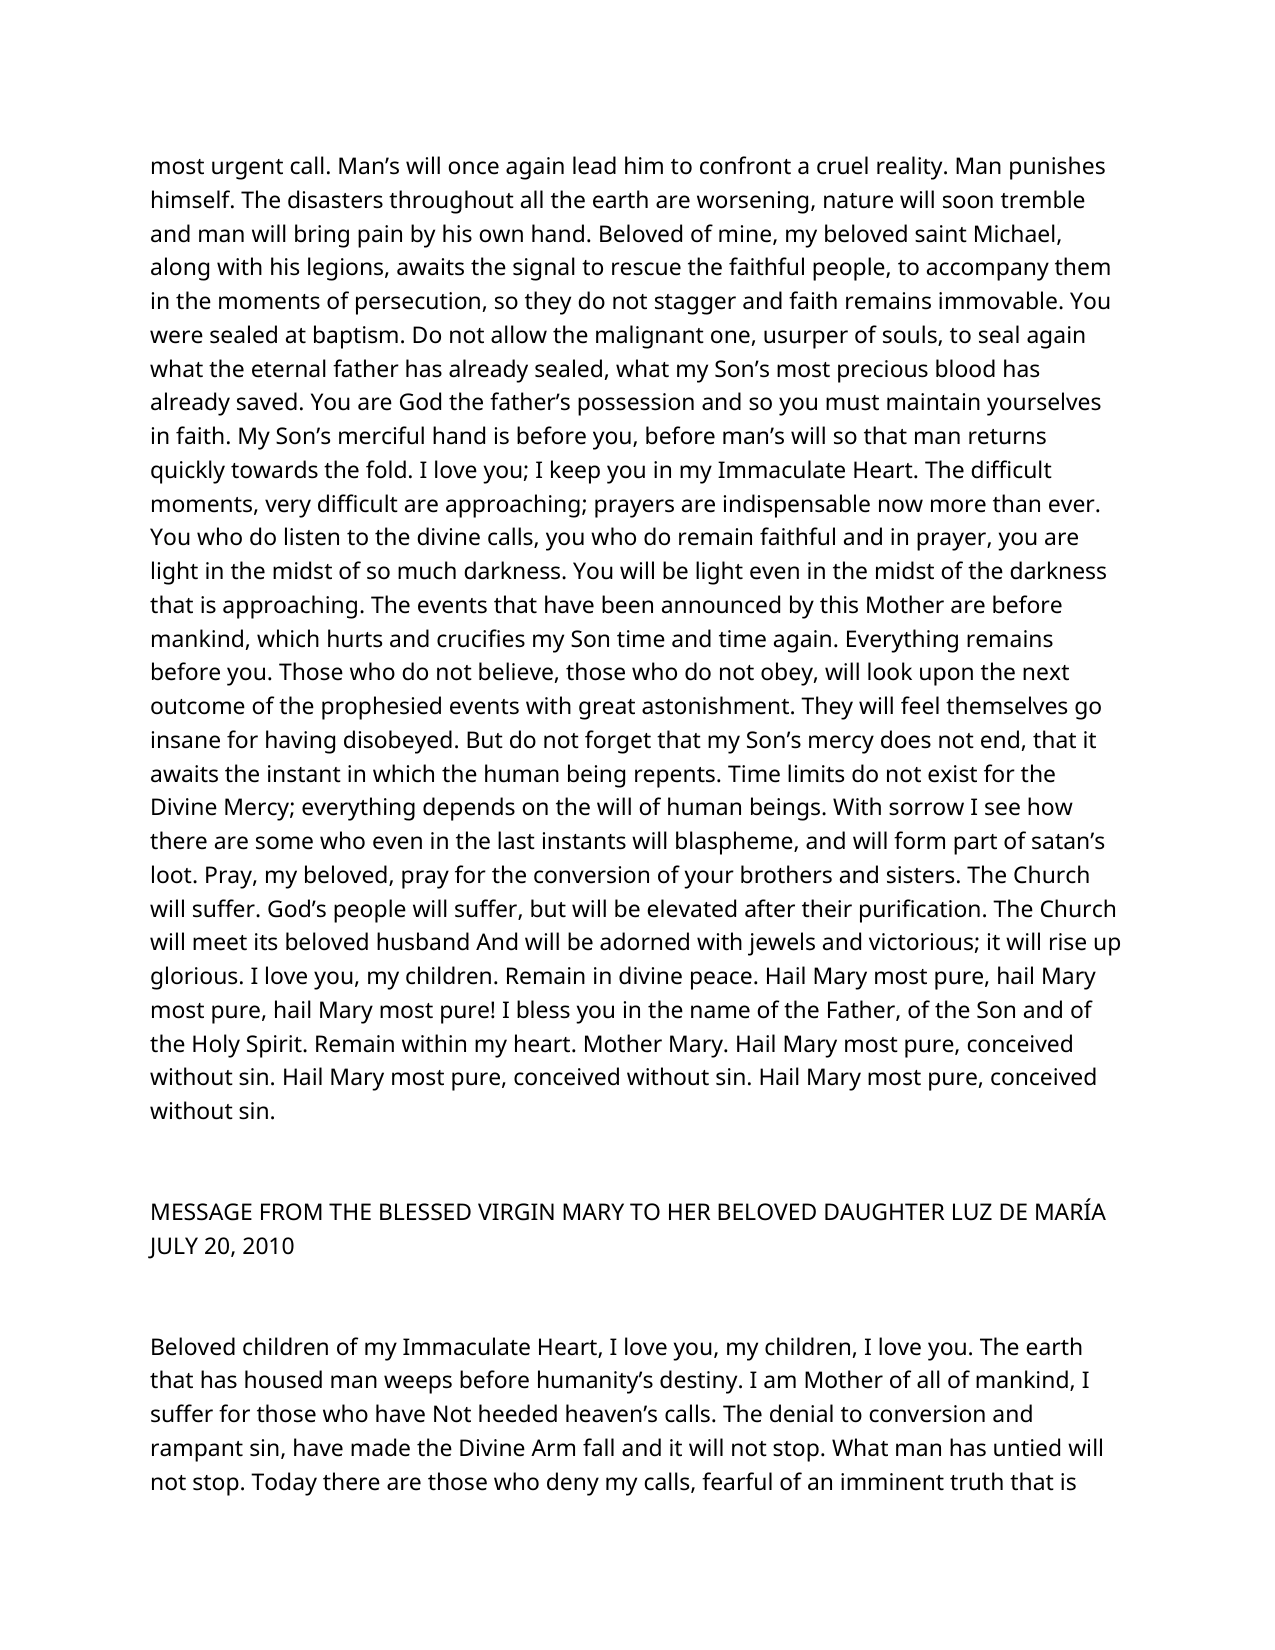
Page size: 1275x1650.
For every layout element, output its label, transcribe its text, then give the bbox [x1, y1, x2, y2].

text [150, 1330, 1125, 1497]
text MESSAGE FROM THE BLESSED VIRGIN MARY TO HER BELOVED DAUGHTER LUZ DE MARÍA JULY 20, 2010 [150, 1196, 1125, 1261]
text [150, 150, 1125, 1126]
